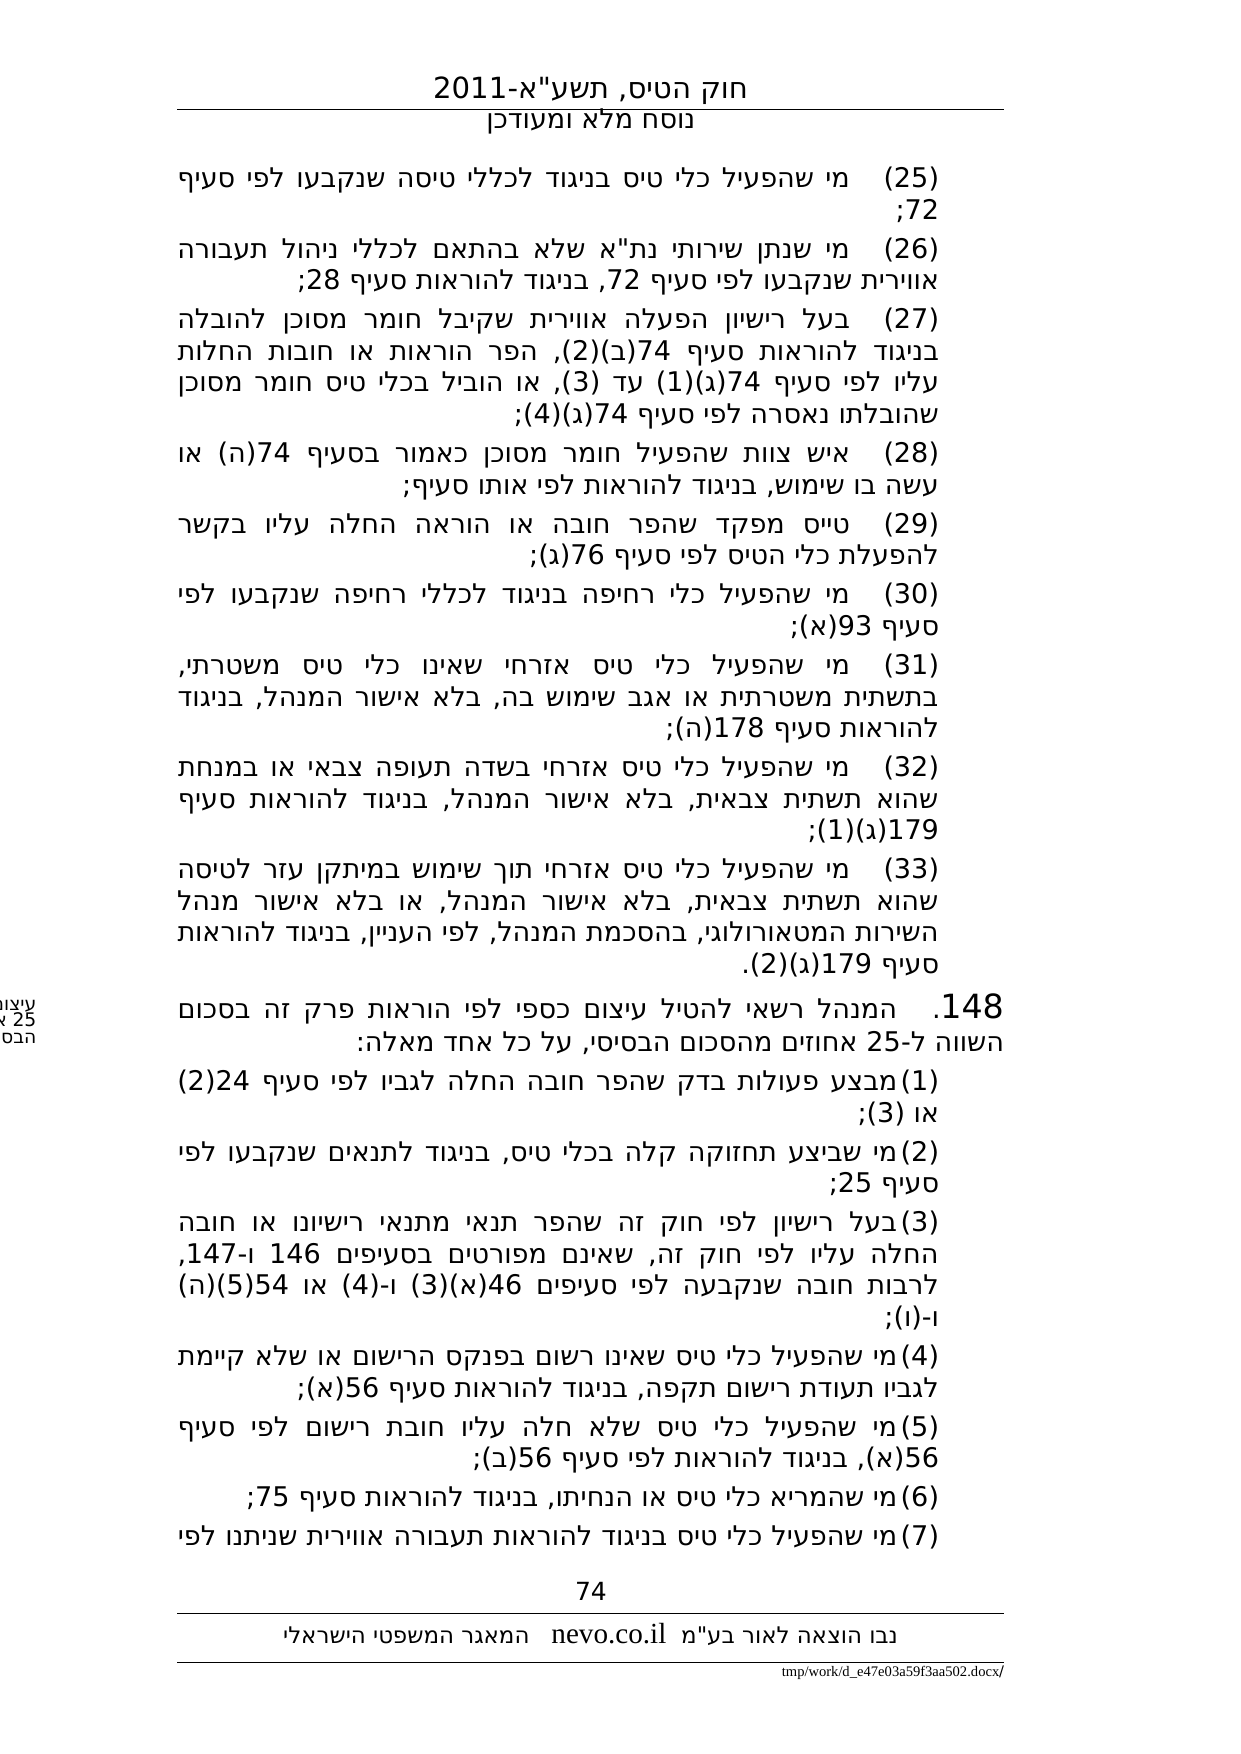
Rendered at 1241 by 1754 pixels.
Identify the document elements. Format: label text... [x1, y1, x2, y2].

text (32) מי שהפעיל כלי טיס אזרחי בשדה תעופה צבאי או במנחת שהוא תשתית צבאית, בלא אישור המנהל, בניגוד להוראות סעיף 179(ג)(1); [177, 751, 939, 846]
text (31) מי שהפעיל כלי טיס אזרחי שאינו כלי טיס משטרתי, בתשתית משטרתית או אגב שימוש בה, בלא אישור המנהל, בניגוד להוראות סעיף 178(ה); [177, 649, 939, 744]
text (33) מי שהפעיל כלי טיס אזרחי תוך שימוש במיתקן עזר לטיסה שהוא תשתית צבאית, בלא אישור המנהל, או בלא אישור מנהל השירות המטאורולוגי, בהסכמת המנהל, לפי העניין, בניגוד להוראות סעיף 179(ג)(2). [177, 854, 939, 980]
text (28) איש צוות שהפעיל חומר מסוכן כאמור בסעיף 74(ה) או עשה בו שימוש, בניגוד להוראות לפי אותו סעיף; [177, 437, 939, 501]
text (5) מי שהפעיל כלי טיס שלא חלה עליו חובת רישום לפי סעיף 56(א), בניגוד להוראות לפי סעיף 56(ב); [177, 1411, 939, 1474]
text (1) מבצע פעולות בדק שהפר חובה החלה לגביו לפי סעיף 24(2) או (3); [177, 1065, 939, 1128]
text (27) בעל רישיון הפעלה אווירית שקיבל חומר מסוכן להובלה בניגוד להוראות סעיף 74(ב)(2), הפר הוראות או חובות החלות עליו לפי סעיף 74(ג)(1) עד (3), או הוביל בכלי טיס חומר מסוכן שהובלתו נאסרה לפי סעיף 74(ג)(4); [177, 304, 939, 430]
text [177, 1521, 939, 1552]
text (6) מי שהמריא כלי טיס או הנחיתו, בניגוד להוראות סעיף 75; [177, 1482, 939, 1513]
text (25) מי שהפעיל כלי טיס בניגוד לכללי טיסה שנקבעו לפי סעיף 72; [177, 162, 939, 226]
text (3) בעל רישיון לפי חוק זה שהפר תנאי מתנאי רישיונו או חובה החלה עליו לפי חוק זה, שאינם מפורטים בסעיפים 146 ו-147, לרבות חובה שנקבעה לפי סעיפים 46(א)(3) ו-(4) או 54(5)(ה) ו-(ו); [177, 1207, 939, 1333]
text (4) מי שהפעיל כלי טיס שאינו רשום בפנקס הרישום או שלא קיימת לגביו תעודת רישום תקפה, בניגוד להוראות סעיף 56(א); [177, 1340, 939, 1403]
text 148. המנהל רשאי להטיל עיצום כספי לפי הוראות פרק זה בסכום השווה ל-25 אחוזים מהסכום הבסיסי, על כל אחד מאלה: [177, 987, 1004, 1058]
text (26) מי שנתן שירותי נת"א שלא בהתאם לכללי ניהול תעבורה אווירית שנקבעו לפי סעיף 72, בניגוד להוראות סעיף 28; [177, 233, 939, 296]
text (29) טייס מפקד שהפר חובה או הוראה החלה עליו בקשר להפעלת כלי הטיס לפי סעיף 76(ג); [177, 508, 939, 571]
text (30) מי שהפעיל כלי רחיפה בניגוד לכללי רחיפה שנקבעו לפי סעיף 93(א); [177, 579, 939, 642]
text (2) מי שביצע תחזוקה קלה בכלי טיס, בניגוד לתנאים שנקבעו לפי סעיף 25; [177, 1136, 939, 1199]
